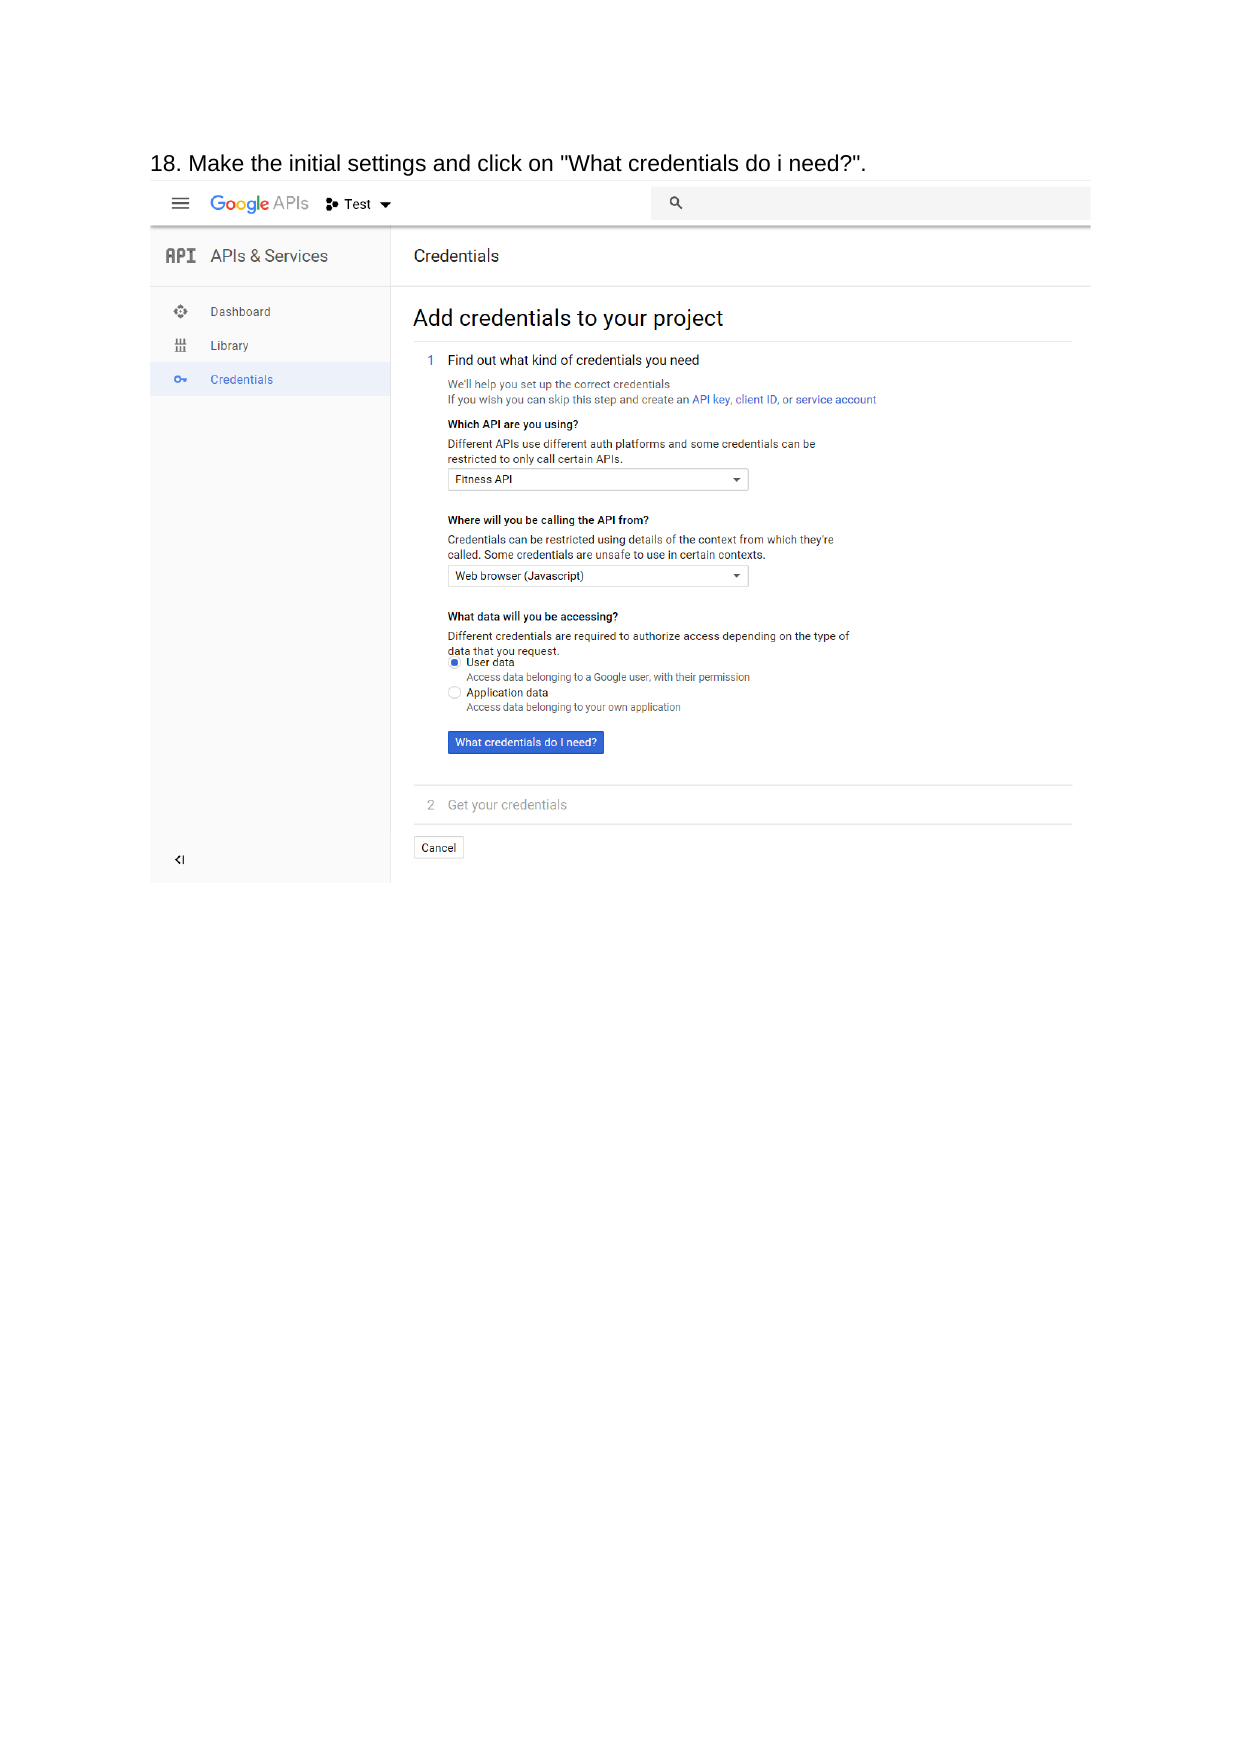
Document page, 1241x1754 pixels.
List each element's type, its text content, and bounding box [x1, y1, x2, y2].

text 18. Make the initial settings and click on "What credentials do i need?". [150, 150, 1090, 180]
picture [150, 180, 1091, 883]
